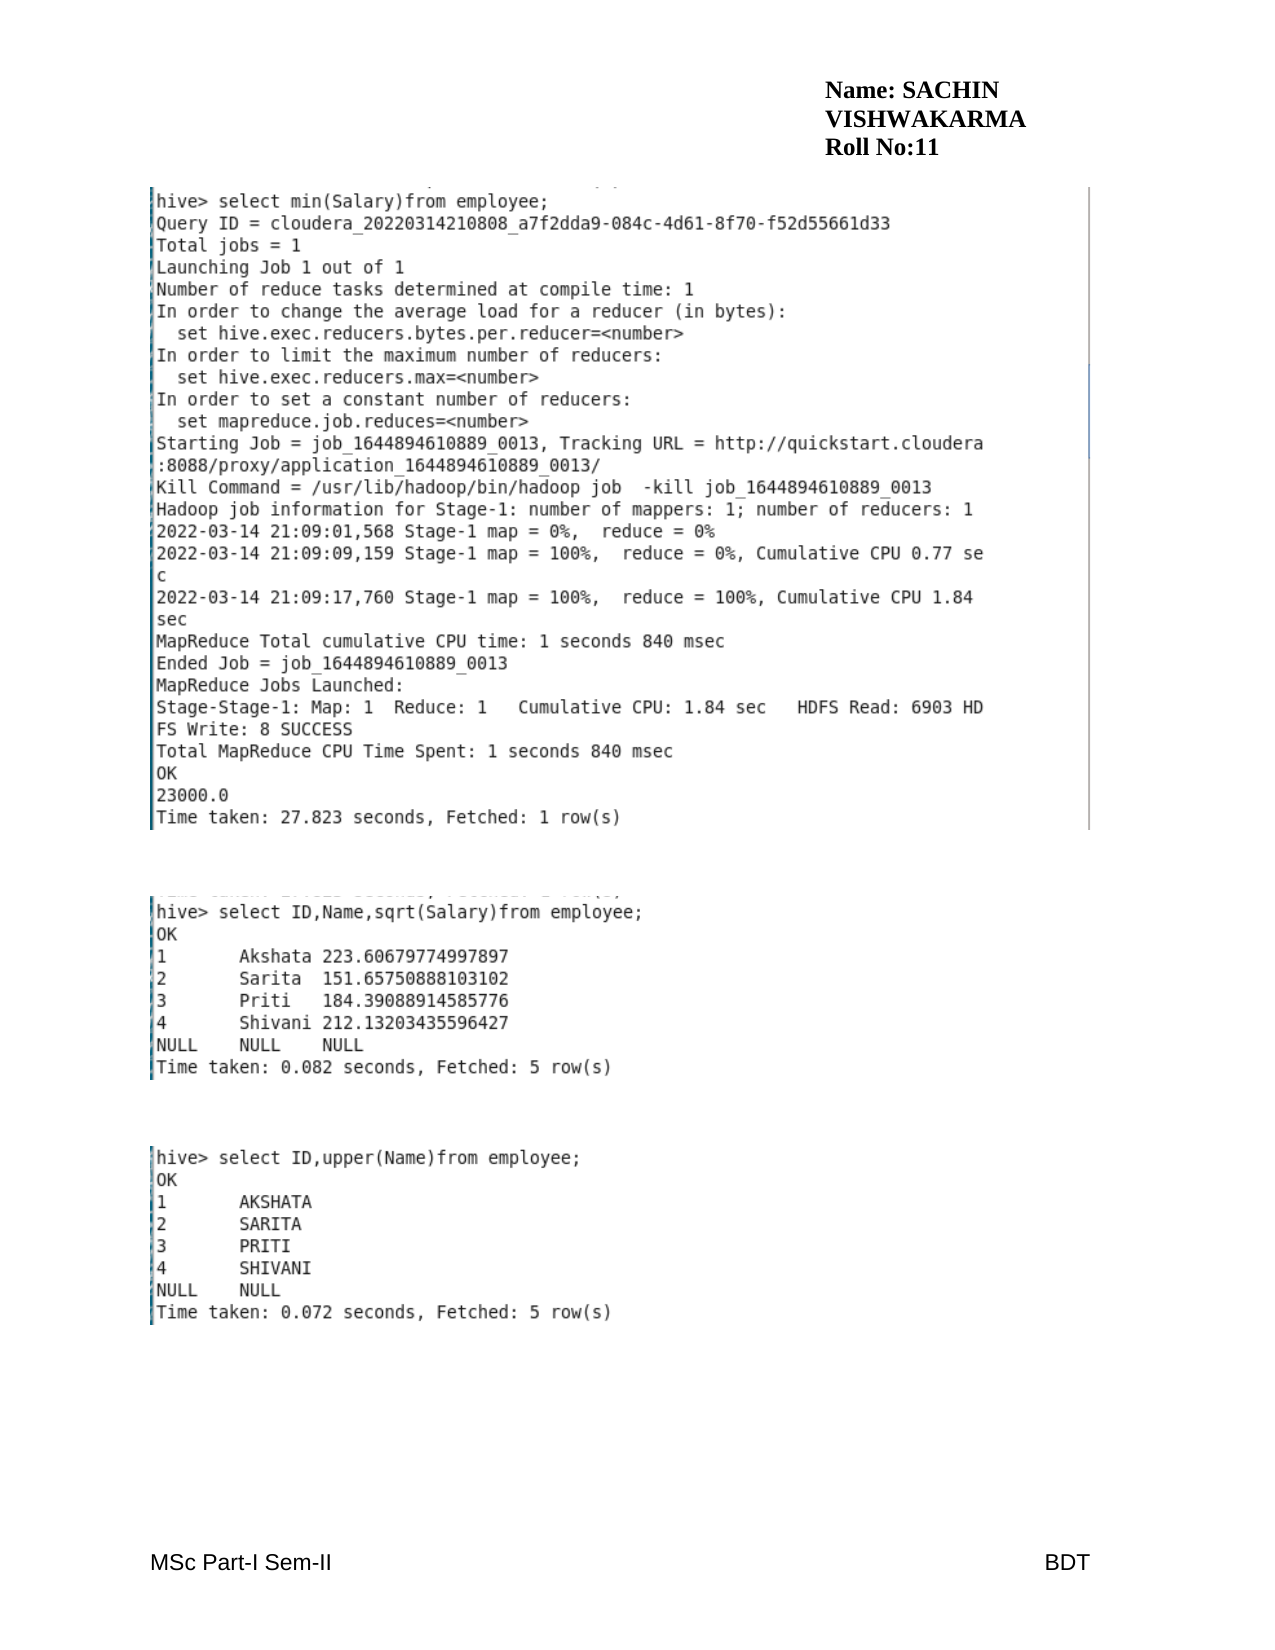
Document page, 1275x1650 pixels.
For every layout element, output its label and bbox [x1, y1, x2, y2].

picture [150, 896, 1091, 1080]
picture [150, 187, 1091, 830]
picture [150, 1146, 1091, 1325]
